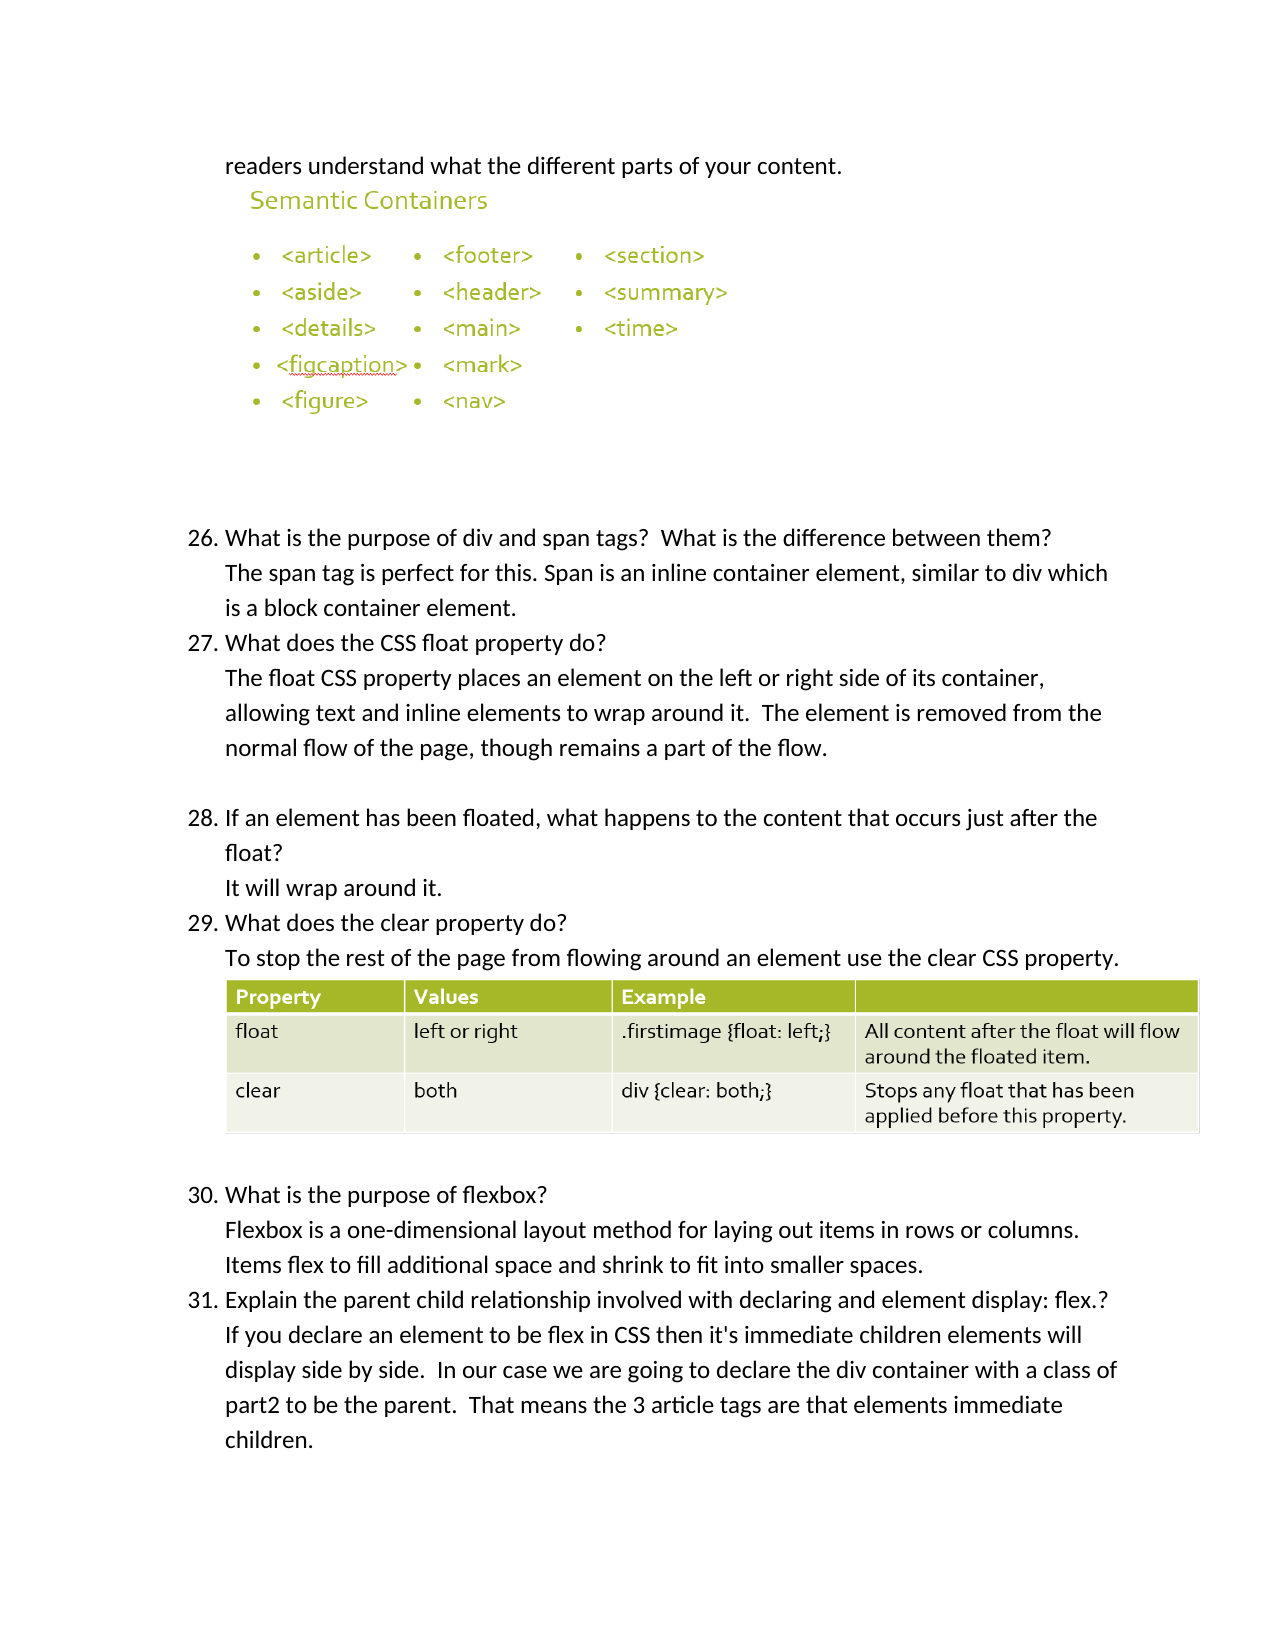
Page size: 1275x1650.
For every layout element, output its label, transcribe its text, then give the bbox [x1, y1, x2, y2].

list It will wrap around it. [225, 872, 1125, 903]
list If an element has been floated, what happens to the content that occurs just after the float? [187, 802, 1125, 868]
list What does the clear property do? [187, 907, 1125, 938]
list The span tag is perfect for this. Span is an inline container element, similar to div which is a block container element. [225, 557, 1125, 623]
list The float CSS property places an element on the left or right side of its container, allowing text and inline elements to wrap around it. The element is removed from the normal flow of the page, though remains a part of the flow. [225, 662, 1125, 763]
list To stop the rest of the page from flowing around an element use the clear CSS property. [225, 942, 1125, 977]
list What is the purpose of div and span tags? What is the difference between them? [187, 522, 1125, 553]
list Explain the parent child relationship involved with declaring and element display: flex.? [187, 1285, 1125, 1315]
list What is the purpose of flexbox? [187, 1180, 1125, 1210]
list Flexbox is a one-dimensional layout method for laying out items in rows or columns. Items flex to fill additional space and shrink to fit into smaller spaces. [225, 1215, 1125, 1280]
list What does the CSS float property do? [187, 627, 1125, 658]
picture [225, 977, 1200, 1141]
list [225, 150, 1125, 448]
list If you declare an element to be flex in CSS then it's immediate children elements will display side by side. In our case we are going to declare the div container with a class of part2 to be the parent. That means the 3 article tags are that elements immediate children. [225, 1320, 1125, 1455]
picture [225, 185, 774, 448]
